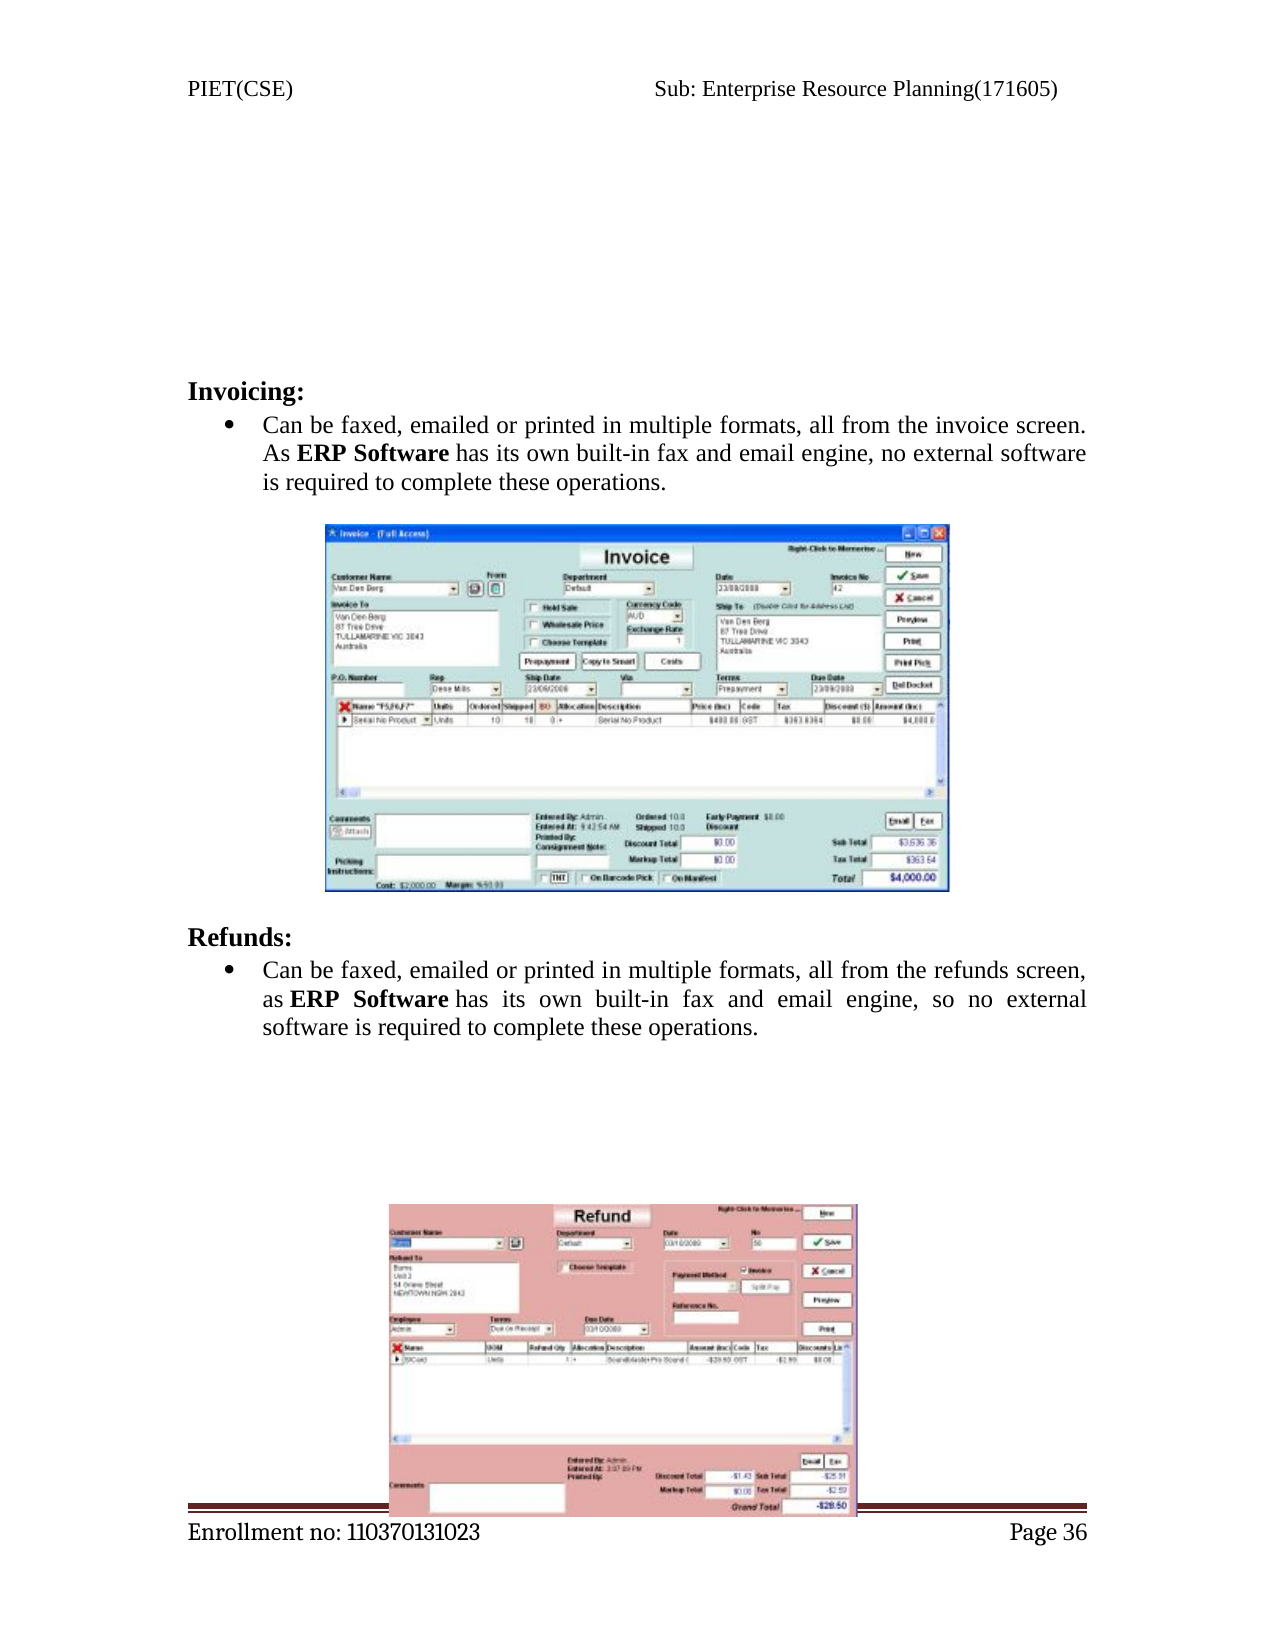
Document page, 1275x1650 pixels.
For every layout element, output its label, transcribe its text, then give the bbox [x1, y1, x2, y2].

picture [325, 524, 951, 892]
subtitle Invoicing: [187, 376, 1087, 407]
list Can be faxed, emailed or printed in multiple formats, all from the refunds screen, as ERP Software has its own built-in fax and email engine, so no external software is required to complete these operations. [225, 955, 1087, 1041]
list Can be faxed, emailed or printed in multiple formats, all from the invoice screen. As ERP Software has its own built-in fax and email engine, no external software is required to complete these operations. [225, 410, 1087, 496]
picture [388, 1204, 858, 1517]
subtitle Refunds: [187, 921, 1087, 952]
